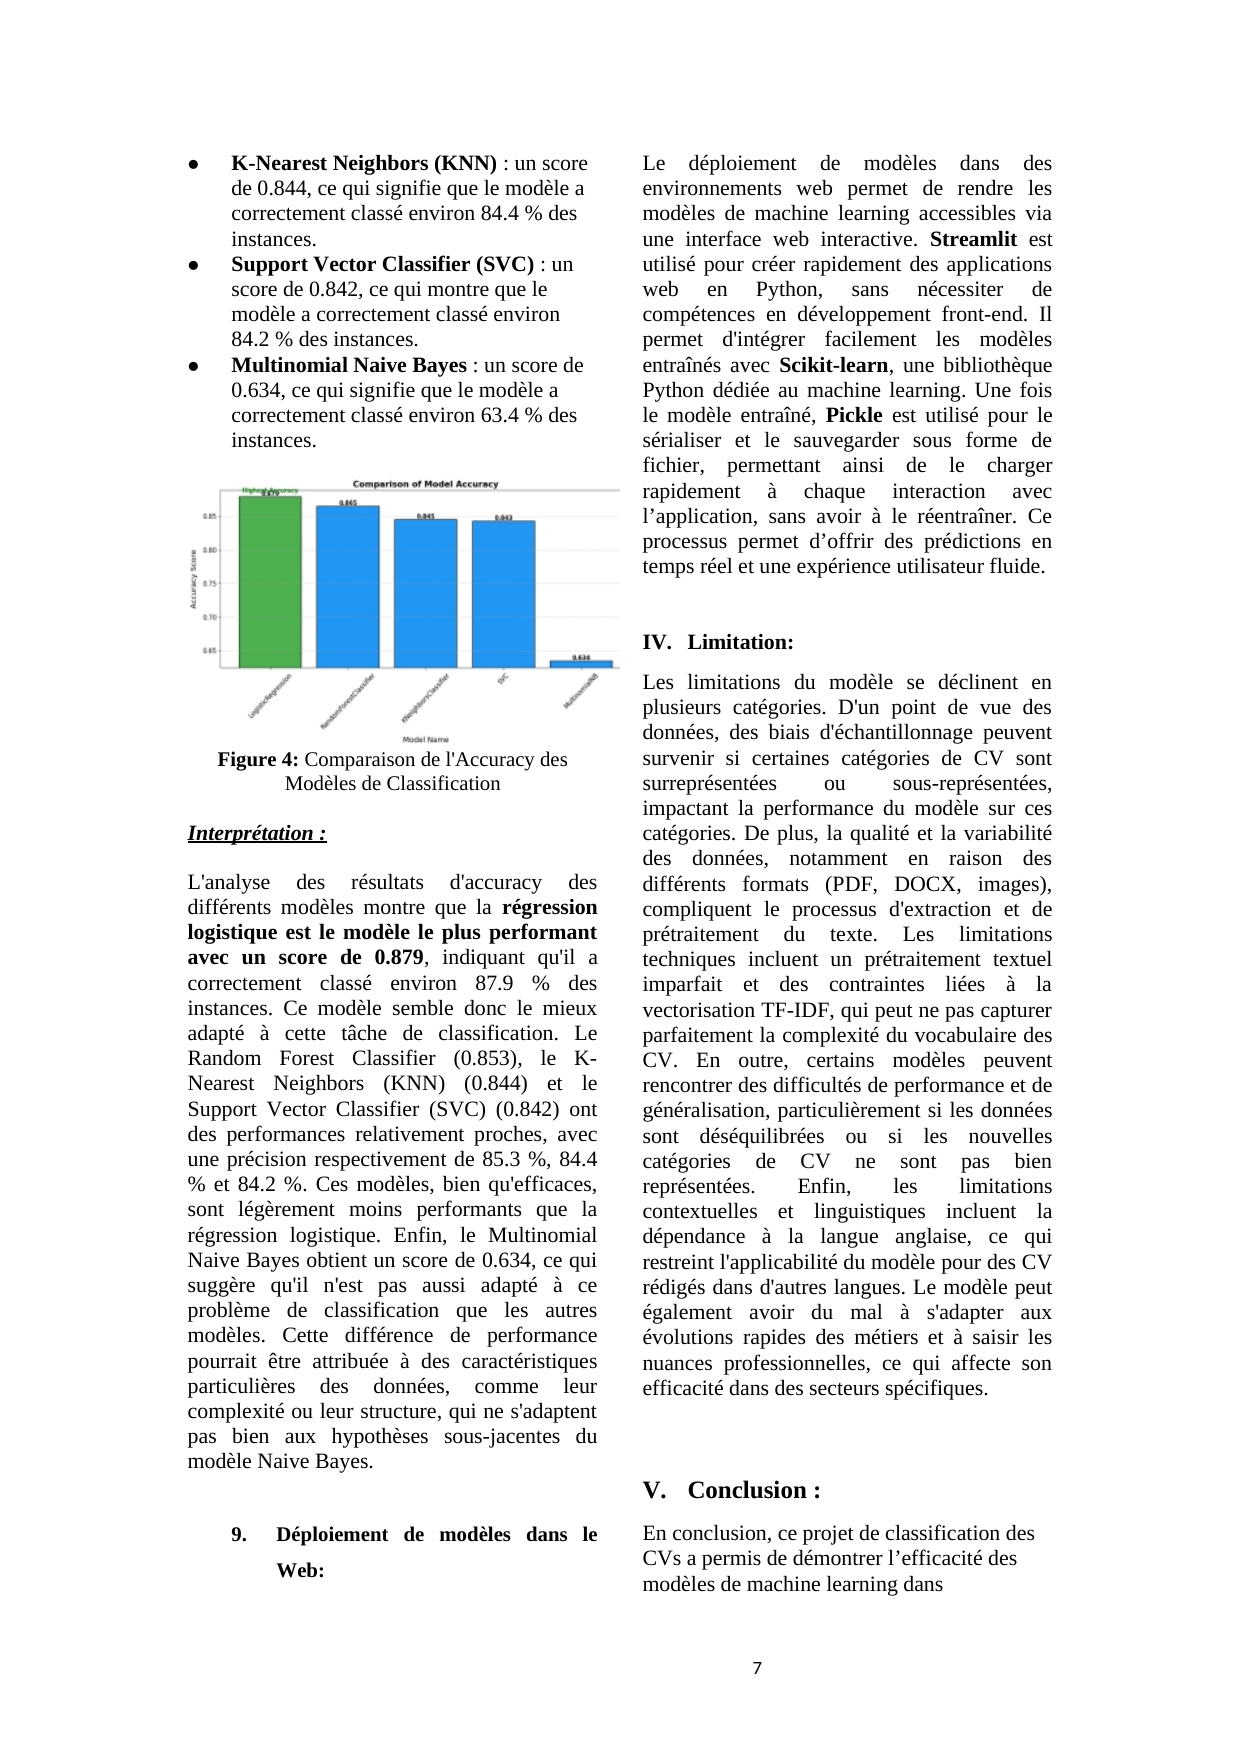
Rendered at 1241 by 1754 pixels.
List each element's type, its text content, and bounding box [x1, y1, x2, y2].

list Le déploiement de modèles dans des environnements web permet de rendre les modèles de machine learning accessibles via une interface web interactive. Streamlit est utilisé pour créer rapidement des applications web en Python, sans nécessiter de compétences en développement front-end. Il permet d'intégrer facilement les modèles entraînés avec Scikit-learn, une bibliothèque Python dédiée au machine learning. Une fois le modèle entraîné, Pickle est utilisé pour le sérialiser et le sauvegarder sous forme de fichier, permettant ainsi de le charger rapidement à chaque interaction avec l’application, sans avoir à le réentraîner. Ce processus permet d’offrir des prédictions en temps réel et une expérience utilisateur fluide. [642, 150, 1053, 578]
list Interprétation : [187, 819, 598, 845]
list Les limitations du modèle se déclinent en plusieurs catégories. D'un point de vue des données, des biais d'échantillonnage peuvent survenir si certaines catégories de CV sont surreprésentées ou sous-représentées, impactant la performance du modèle sur ces catégories. De plus, la qualité et la variabilité des données, notamment en raison des différents formats (PDF, DOCX, images), compliquent le processus d'extraction et de prétraitement du texte. Les limitations techniques incluent un prétraitement textuel imparfait et des contraintes liées à la vectorisation TF-IDF, qui peut ne pas capturer parfaitement la complexité du vocabulaire des CV. En outre, certains modèles peuvent rencontrer des difficultés de performance et de généralisation, particulièrement si les données sont déséquilibrées ou si les nouvelles catégories de CV ne sont pas bien représentées. Enfin, les limitations contextuelles et linguistiques incluent la dépendance à la langue anglaise, ce qui restreint l'applicabilité du modèle pour des CV rédigés dans d'autres langues. Le modèle peut également avoir du mal à s'adapter aux évolutions rapides des métiers et à saisir les nuances professionnelles, ce qui affecte son efficacité dans des secteurs spécifiques. [642, 669, 1053, 1400]
list Support Vector Classifier (SVC) : un score de 0.842, ce qui montre que le modèle a correctement classé environ 84.2 % des instances. [187, 251, 598, 352]
picture [187, 477, 620, 748]
list Multinomial Naive Bayes : un score de 0.634, ce qui signifie que le modèle a correctement classé environ 63.4 % des instances. [187, 352, 598, 452]
list L'analyse des résultats d'accuracy des différents modèles montre que la régression logistique est le modèle le plus performant avec un score de 0.879, indiquant qu'il a correctement classé environ 87.9 % des instances. Ce modèle semble donc le mieux adapté à cette tâche de classification. Le Random Forest Classifier (0.853), le K-Nearest Neighbors (KNN) (0.844) et le Support Vector Classifier (SVC) (0.842) ont des performances relativement proches, avec une précision respectivement de 85.3 %, 84.4 % et 84.2 %. Ces modèles, bien qu'efficaces, sont légèrement moins performants que la régression logistique. Enfin, le Multinomial Naive Bayes obtient un score de 0.634, ce qui suggère qu'il n'est pas aussi adapté à ce problème de classification que les autres modèles. Cette différence de performance pourrait être attribuée à des caractéristiques particulières des données, comme leur complexité ou leur structure, qui ne s'adaptent pas bien aux hypothèses sous-jacentes du modèle Naive Bayes. [187, 869, 598, 1474]
text Figure 4: Comparaison de l'Accuracy des Modèles de Classification [187, 748, 598, 795]
list Déploiement de modèles dans le Web: [231, 1522, 598, 1582]
subtitle Conclusion : [642, 1475, 1053, 1504]
subtitle Limitation: [642, 629, 1053, 654]
list K-Nearest Neighbors (KNN) : un score de 0.844, ce qui signifie que le modèle a correctement classé environ 84.4 % des instances. [187, 150, 598, 251]
